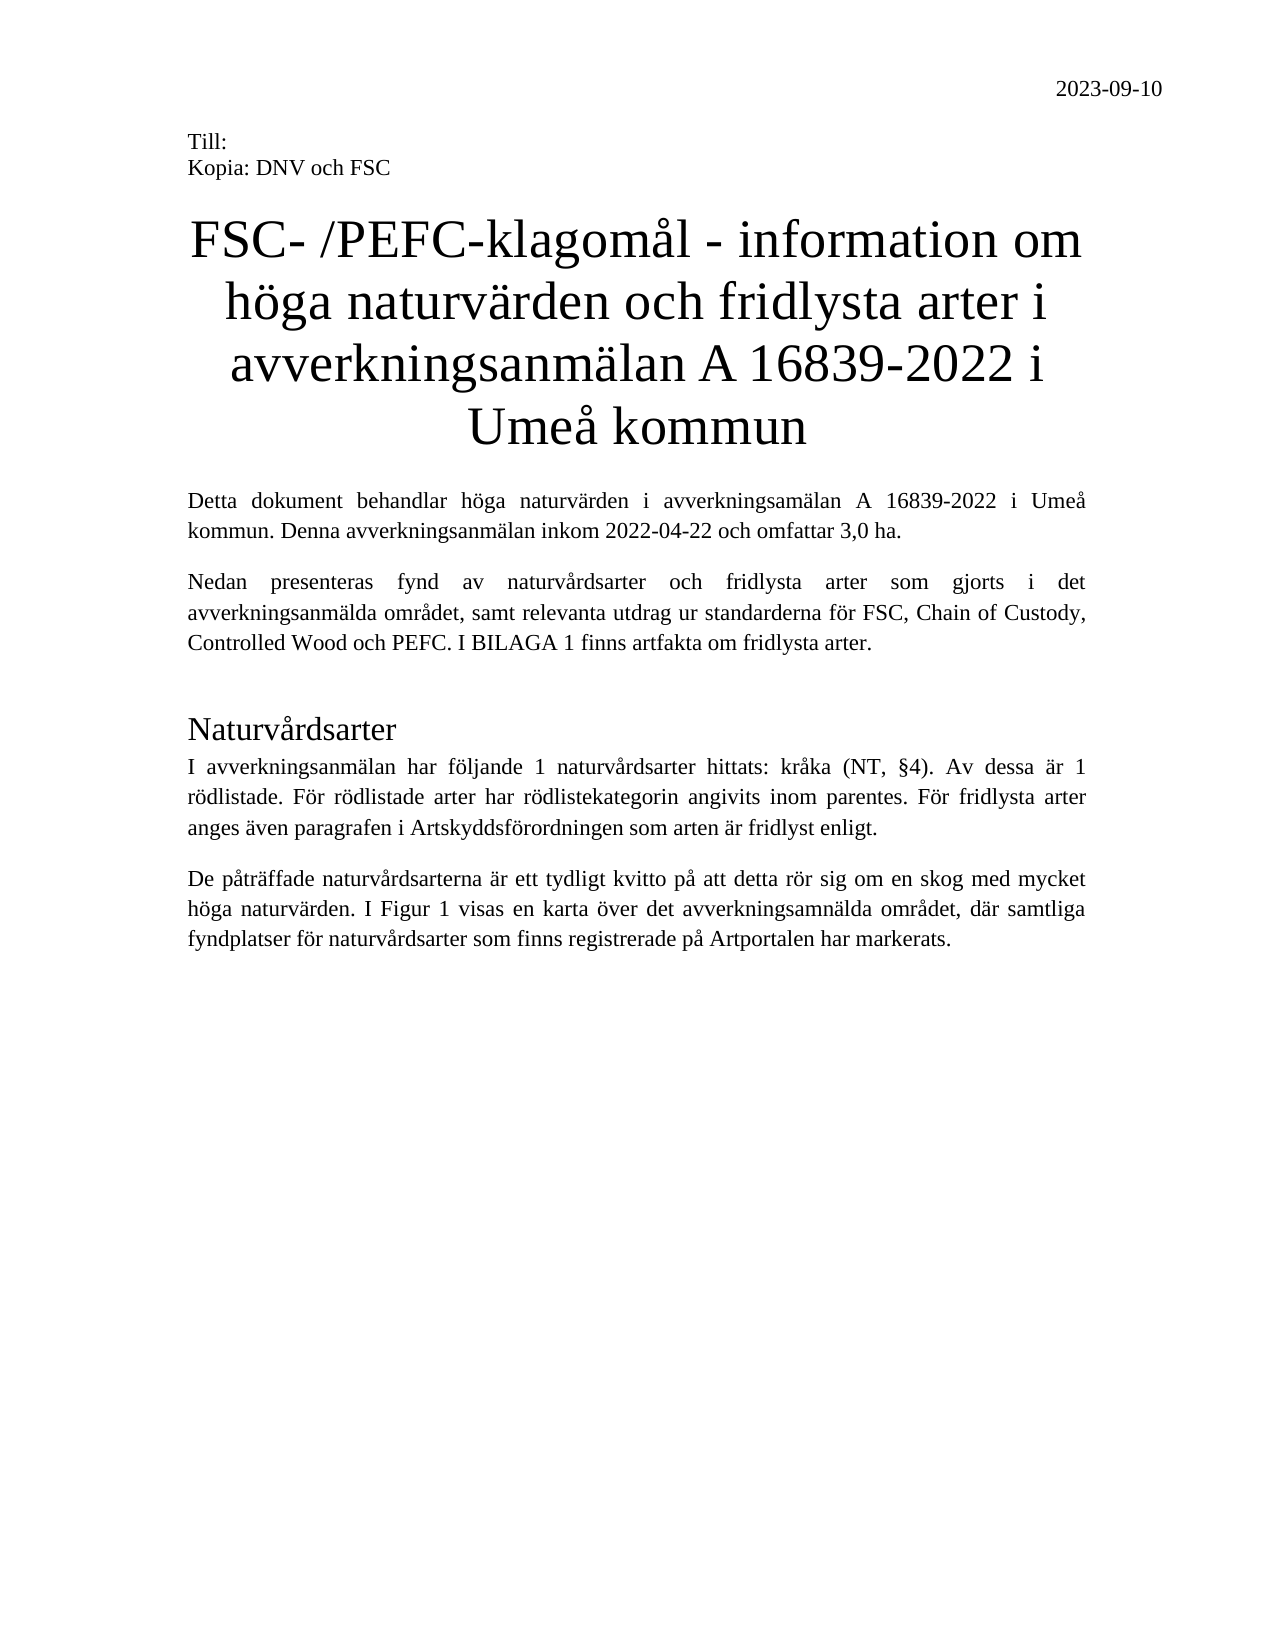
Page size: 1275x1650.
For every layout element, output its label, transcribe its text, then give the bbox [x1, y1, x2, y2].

text Detta dokument behandlar höga naturvärden i avverkningsamälan A 16839-2022 i Umeå kommun. Denna avverkningsanmälan inkom 2022-04-22 och omfattar 3,0 ha. [187, 487, 1087, 544]
text I avverkningsanmälan har följande 1 naturvårdsarter hittats: kråka (NT, §4). Av dessa är 1 rödlistade. För rödlistade arter har rödlistekategorin angivits inom parentes. För fridlysta arter anges även paragrafen i Artskyddsförordningen som arten är fridlyst enligt. [187, 753, 1087, 840]
text Nedan presenteras fynd av naturvårdsarter och fridlysta arter som gjorts i det avverkningsanmälda området, samt relevanta utdrag ur standarderna för FSC, Chain of Custody, Controlled Wood och PEFC. I BILAGA 1 finns artfakta om fridlysta arter. [187, 568, 1087, 655]
title FSC- /PEFC-klagomål - information om höga naturvärden och fridlysta arter i avverkningsanmälan A 16839-2022 i Umeå kommun [187, 207, 1087, 456]
subtitle Naturvårdsarter [187, 709, 1087, 747]
text De påträffade naturvårdsarterna är ett tydligt kvitto på att detta rör sig om en skog med mycket höga naturvärden. I Figur 1 visas en karta över det avverkningsamnälda området, där samtliga fyndplatser för naturvårdsarter som finns registrerade på Artportalen har markerats. [187, 864, 1087, 951]
